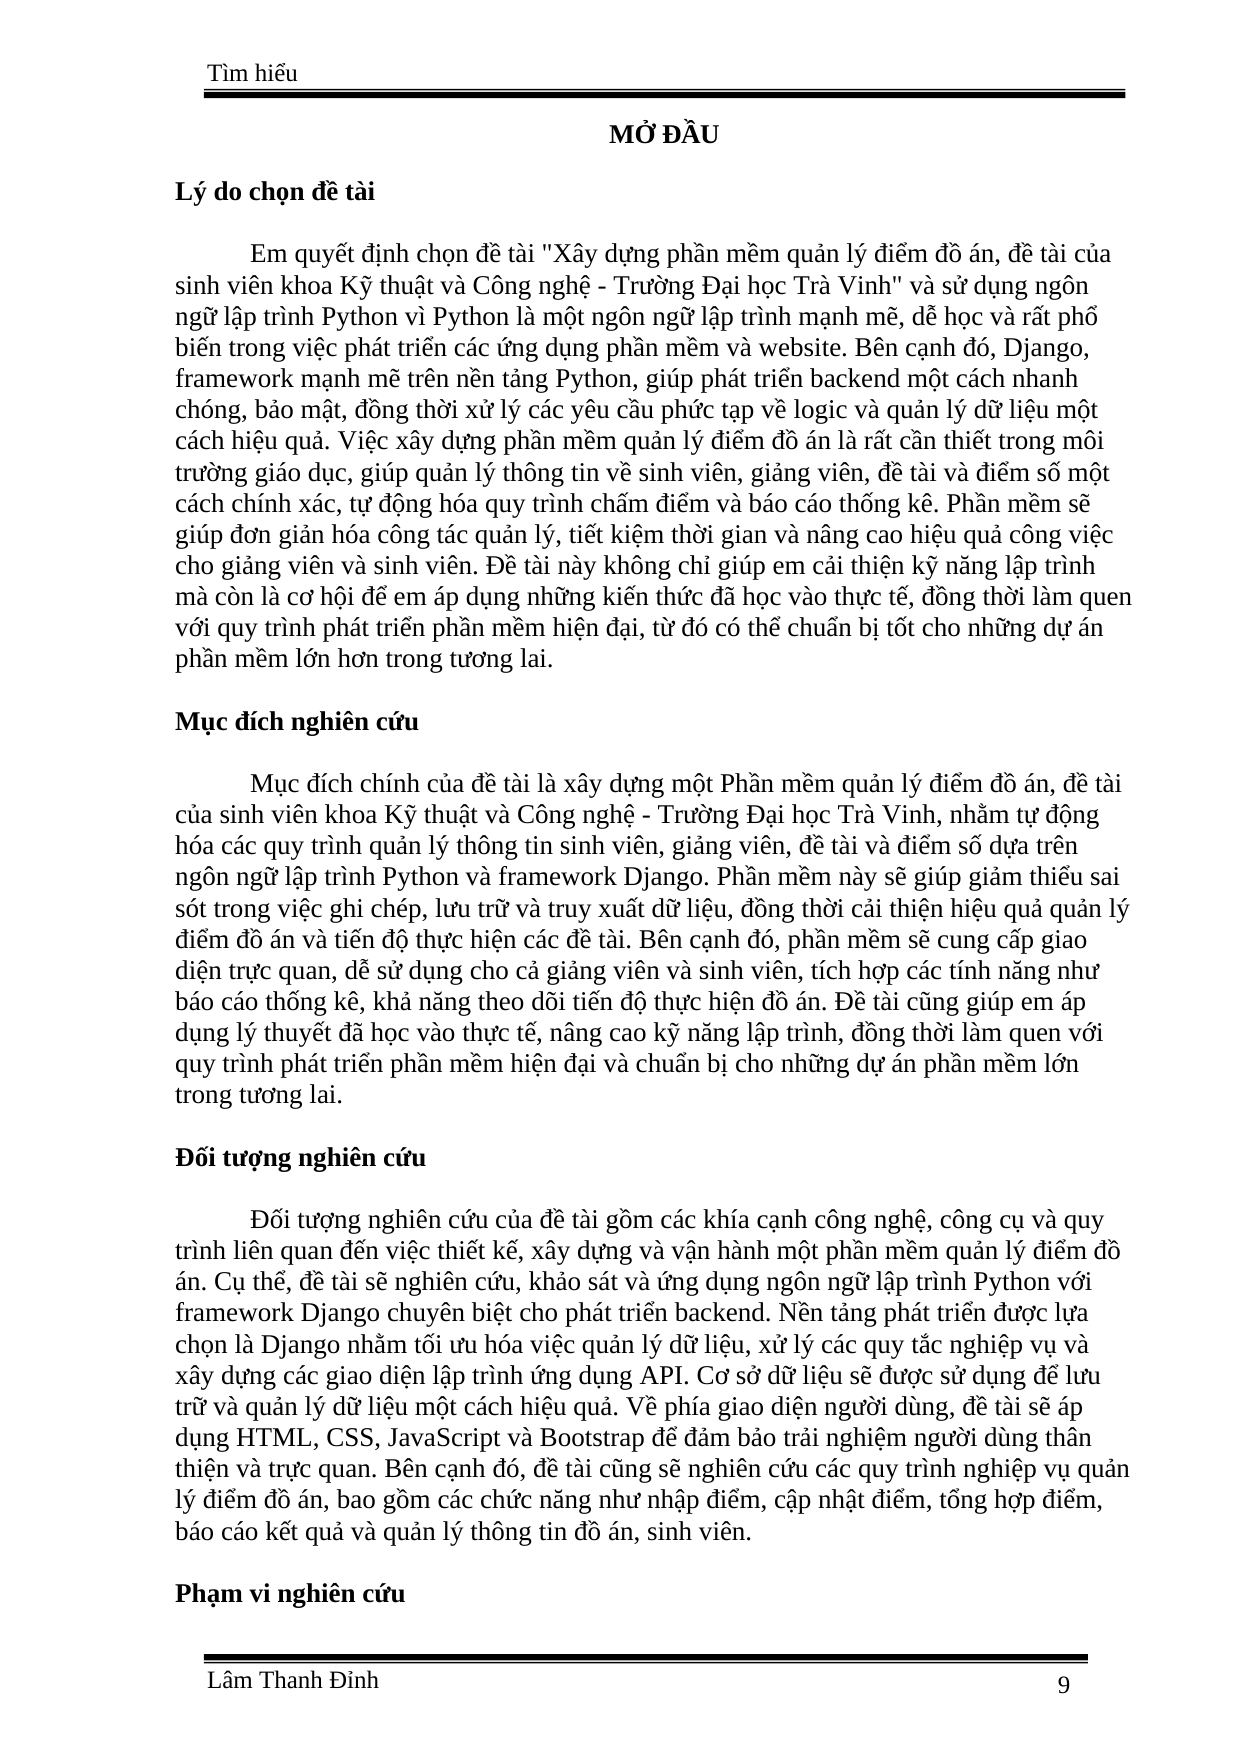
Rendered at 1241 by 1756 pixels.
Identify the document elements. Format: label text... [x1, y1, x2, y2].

text Lý do chọn đề tài [175, 175, 1134, 206]
text Mục đích nghiên cứu [175, 705, 1134, 736]
text Phạm vi nghiên cứu [175, 1577, 1134, 1608]
text Em quyết định chọn đề tài "Xây dựng phần mềm quản lý điểm đồ án, đề tài của sinh viên khoa Kỹ thuật và Công nghệ - Trường Đại học Trà Vinh" và sử dụng ngôn ngữ lập trình Python vì Python là một ngôn ngữ lập trình mạnh mẽ, dễ học và rất phổ biến trong việc phát triển các ứng dụng phần mềm và website. Bên cạnh đó, Django, framework mạnh mẽ trên nền tảng Python, giúp phát triển backend một cách nhanh chóng, bảo mật, đồng thời xử lý các yêu cầu phức tạp về logic và quản lý dữ liệu một cách hiệu quả. Việc xây dựng phần mềm quản lý điểm đồ án là rất cần thiết trong môi trường giáo dục, giúp quản lý thông tin về sinh viên, giảng viên, đề tài và điểm số một cách chính xác, tự động hóa quy trình chấm điểm và báo cáo thống kê. Phần mềm sẽ giúp đơn giản hóa công tác quản lý, tiết kiệm thời gian và nâng cao hiệu quả công việc cho giảng viên và sinh viên. Đề tài này không chỉ giúp em cải thiện kỹ năng lập trình mà còn là cơ hội để em áp dụng những kiến thức đã học vào thực tế, đồng thời làm quen với quy trình phát triển phần mềm hiện đại, từ đó có thể chuẩn bị tốt cho những dự án phần mềm lớn hơn trong tương lai. [175, 238, 1134, 674]
text Đối tượng nghiên cứu của đề tài gồm các khía cạnh công nghệ, công cụ và quy trình liên quan đến việc thiết kế, xây dựng và vận hành một phần mềm quản lý điểm đồ án. Cụ thể, đề tài sẽ nghiên cứu, khảo sát và ứng dụng ngôn ngữ lập trình Python với framework Django chuyên biệt cho phát triển backend. Nền tảng phát triển được lựa chọn là Django nhằm tối ưu hóa việc quản lý dữ liệu, xử lý các quy tắc nghiệp vụ và xây dựng các giao diện lập trình ứng dụng API. Cơ sở dữ liệu sẽ được sử dụng để lưu trữ và quản lý dữ liệu một cách hiệu quả. Về phía giao diện người dùng, đề tài sẽ áp dụng HTML, CSS, JavaScript và Bootstrap để đảm bảo trải nghiệm người dùng thân thiện và trực quan. Bên cạnh đó, đề tài cũng sẽ nghiên cứu các quy trình nghiệp vụ quản lý điểm đồ án, bao gồm các chức năng như nhập điểm, cập nhật điểm, tổng hợp điểm, báo cáo kết quả và quản lý thông tin đồ án, sinh viên. [175, 1203, 1134, 1546]
text MỞ ĐẦU [288, 118, 1041, 149]
text Mục đích chính của đề tài là xây dựng một Phần mềm quản lý điểm đồ án, đề tài của sinh viên khoa Kỹ thuật và Công nghệ - Trường Đại học Trà Vinh, nhằm tự động hóa các quy trình quản lý thông tin sinh viên, giảng viên, đề tài và điểm số dựa trên ngôn ngữ lập trình Python và framework Django. Phần mềm này sẽ giúp giảm thiểu sai sót trong việc ghi chép, lưu trữ và truy xuất dữ liệu, đồng thời cải thiện hiệu quả quản lý điểm đồ án và tiến độ thực hiện các đề tài. Bên cạnh đó, phần mềm sẽ cung cấp giao diện trực quan, dễ sử dụng cho cả giảng viên và sinh viên, tích hợp các tính năng như báo cáo thống kê, khả năng theo dõi tiến độ thực hiện đồ án. Đề tài cũng giúp em áp dụng lý thuyết đã học vào thực tế, nâng cao kỹ năng lập trình, đồng thời làm quen với quy trình phát triển phần mềm hiện đại và chuẩn bị cho những dự án phần mềm lớn trong tương lai. [175, 767, 1134, 1110]
text Đối tượng nghiên cứu [175, 1141, 1134, 1172]
